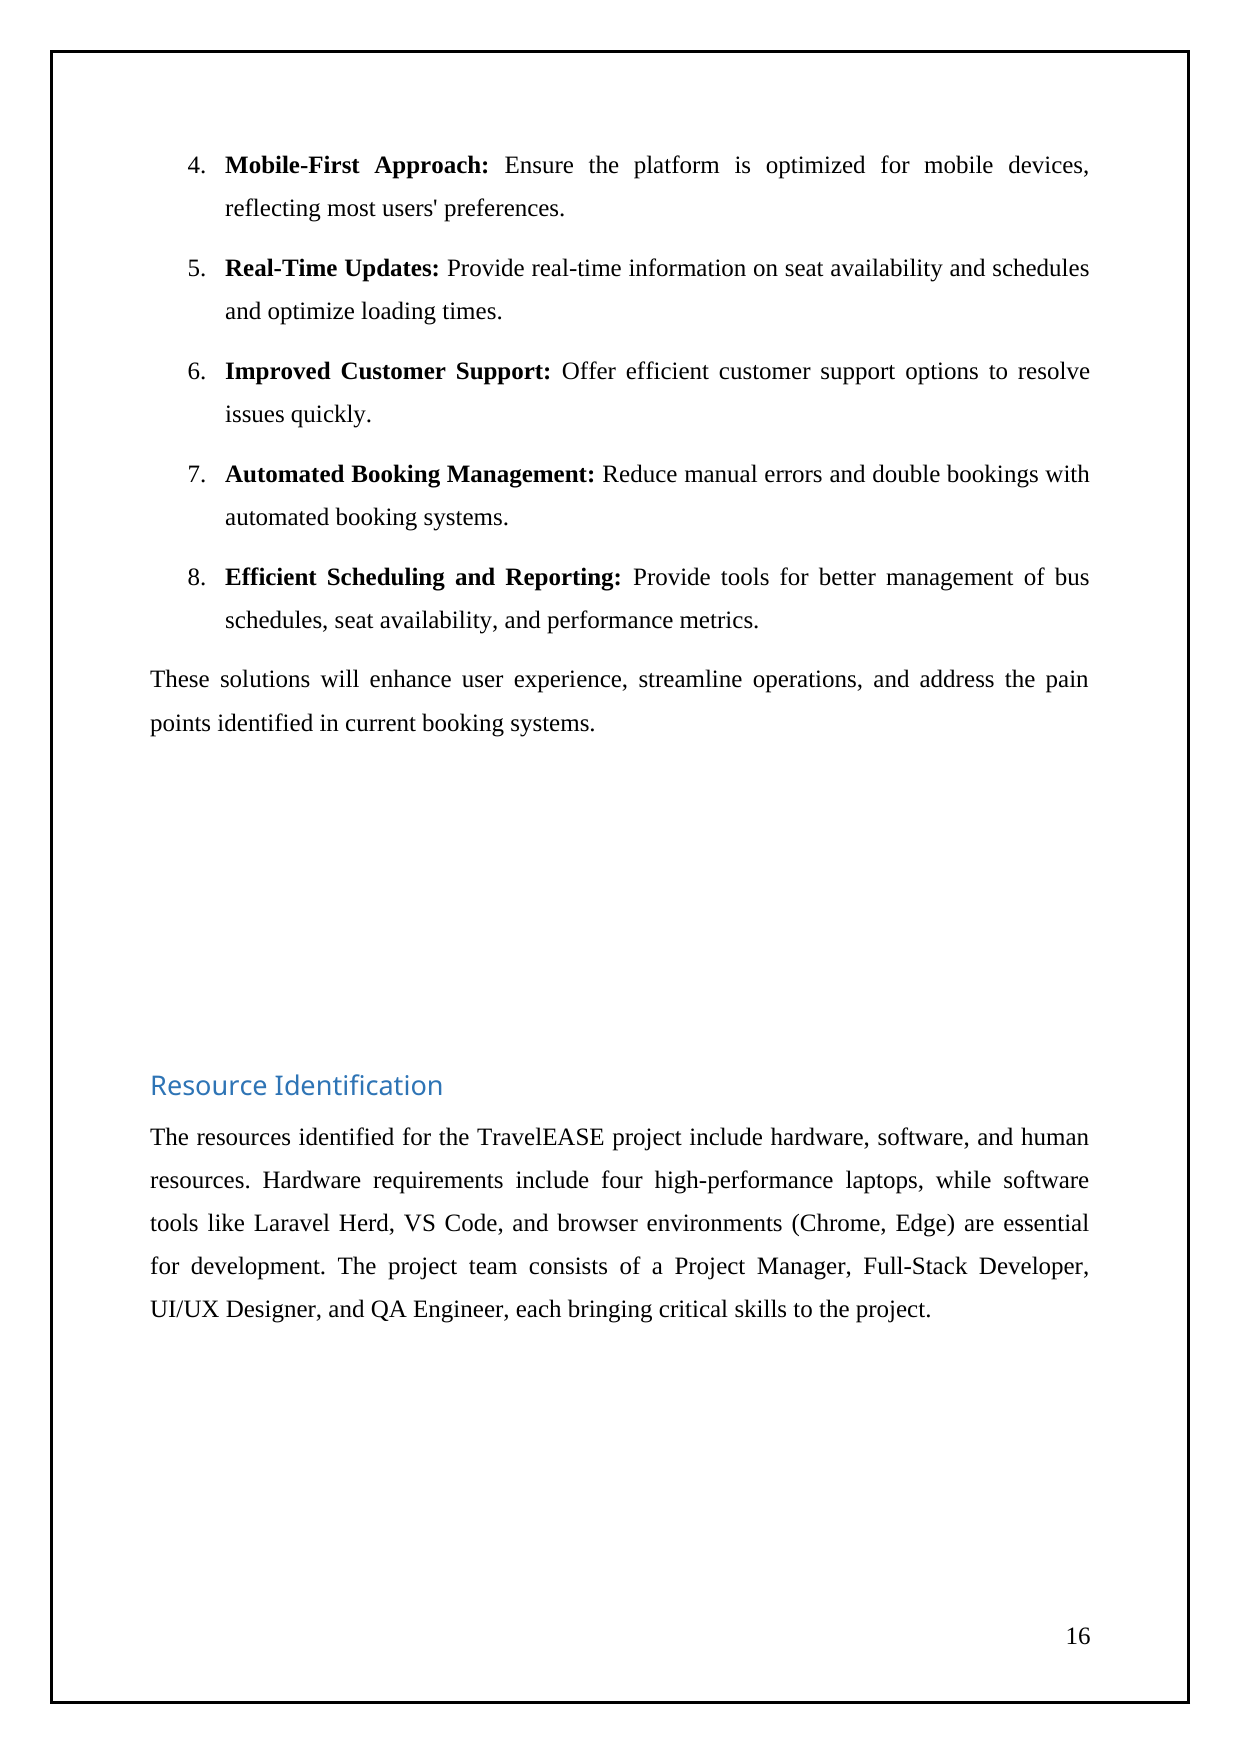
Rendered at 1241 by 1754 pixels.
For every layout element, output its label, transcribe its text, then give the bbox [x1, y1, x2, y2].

list Mobile-First Approach: Ensure the platform is optimized for mobile devices, reflecting most users' preferences. [187, 150, 1090, 222]
text The resources identified for the TravelEASE project include hardware, software, and human resources. Hardware requirements include four high-performance laptops, while software tools like Laravel Herd, VS Code, and browser environments (Chrome, Edge) are essential for development. The project team consists of a Project Manager, Full-Stack Developer, UI/UX Designer, and QA Engineer, each bringing critical skills to the project. [150, 1122, 1090, 1323]
list Real-Time Updates: Provide real-time information on seat availability and schedules and optimize loading times. [187, 253, 1090, 325]
list Improved Customer Support: Offer efficient customer support options to resolve issues quickly. [187, 356, 1090, 428]
text These solutions will enhance user experience, streamline operations, and address the pain points identified in current booking systems. [150, 664, 1090, 736]
subtitle Resource Identification [150, 1066, 1090, 1103]
list Efficient Scheduling and Reporting: Provide tools for better management of bus schedules, seat availability, and performance metrics. [187, 562, 1090, 633]
list Automated Booking Management: Reduce manual errors and double bookings with automated booking systems. [187, 459, 1090, 531]
